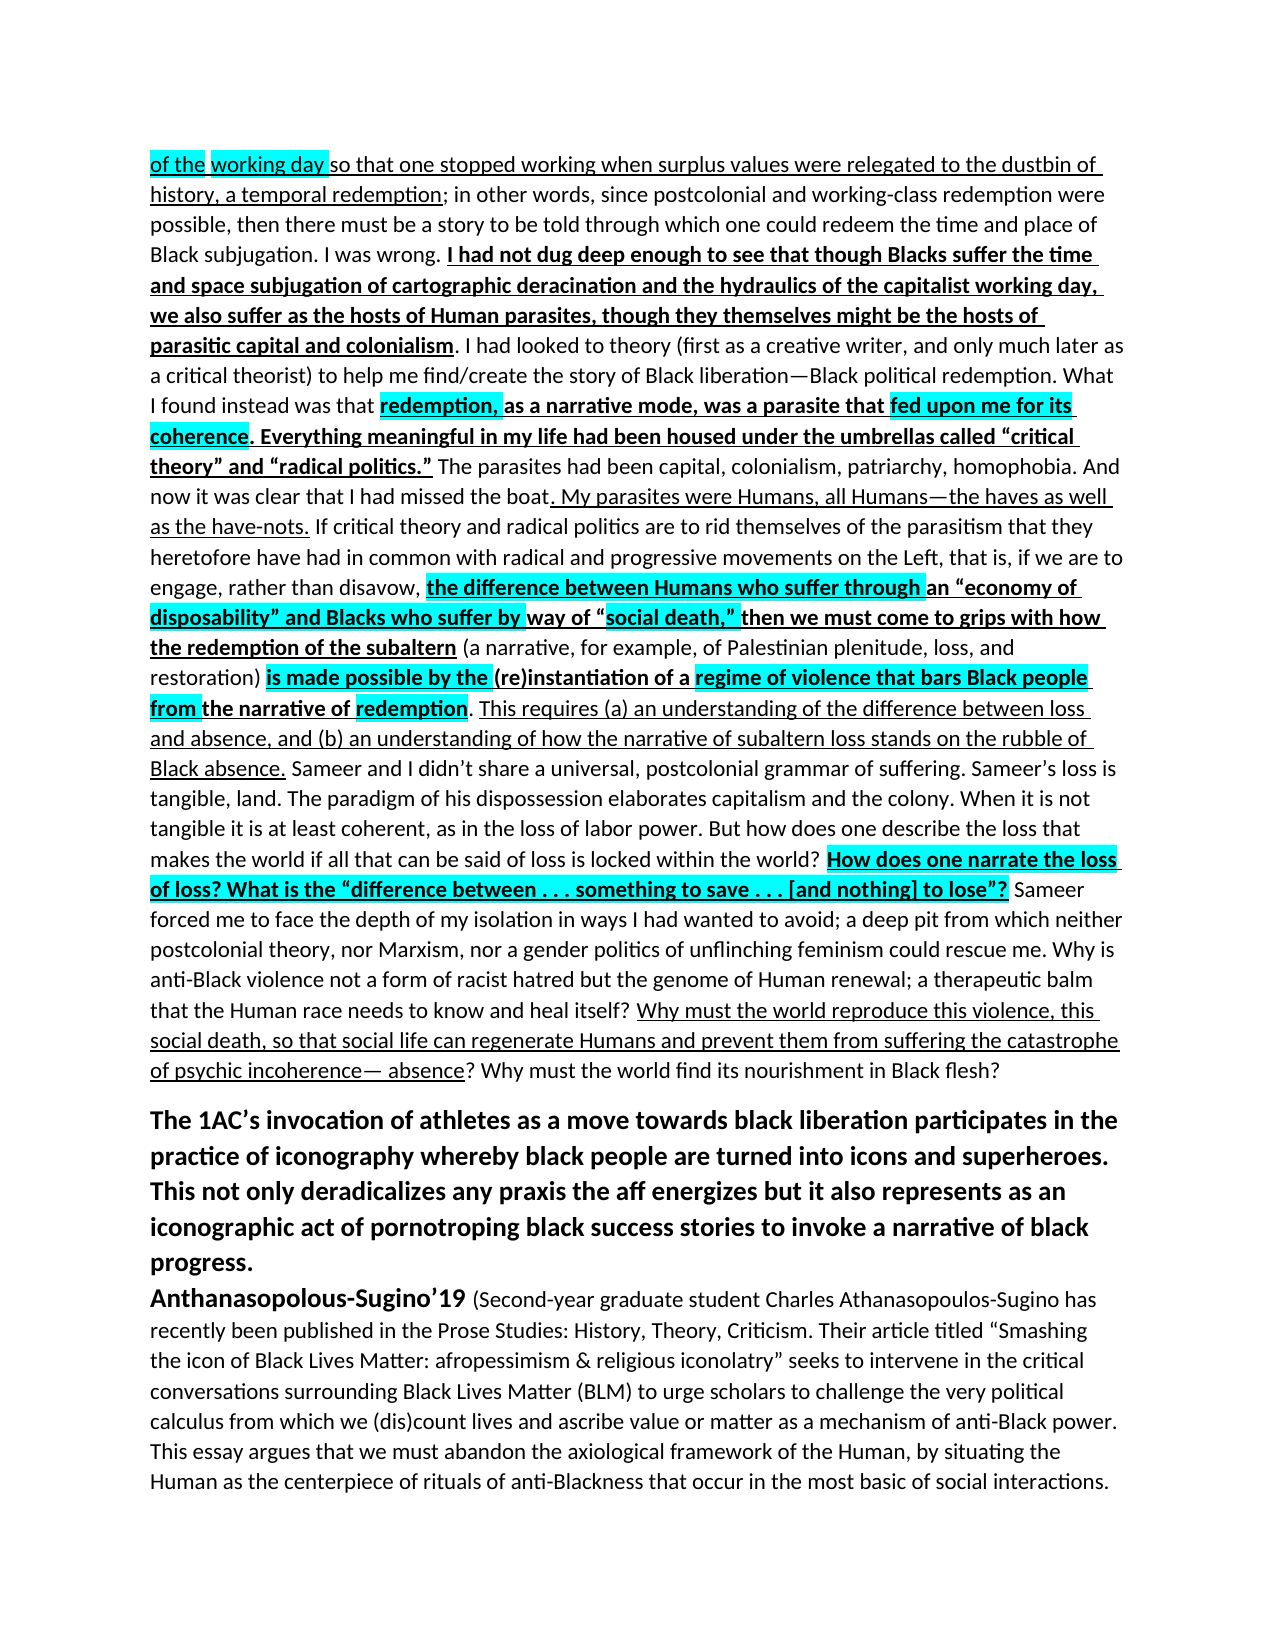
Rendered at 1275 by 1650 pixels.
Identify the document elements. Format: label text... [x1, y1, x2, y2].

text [150, 1281, 1125, 1496]
subtitle The 1AC’s invocation of athletes as a move towards black liberation participates in the practice of iconography whereby black people are turned into icons and superheroes. This not only deradicalizes any praxis the aff energizes but it also represents as an iconographic act of pornotroping black success stories to invoke a narrative of black progress. [150, 1103, 1125, 1279]
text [150, 150, 1125, 1084]
